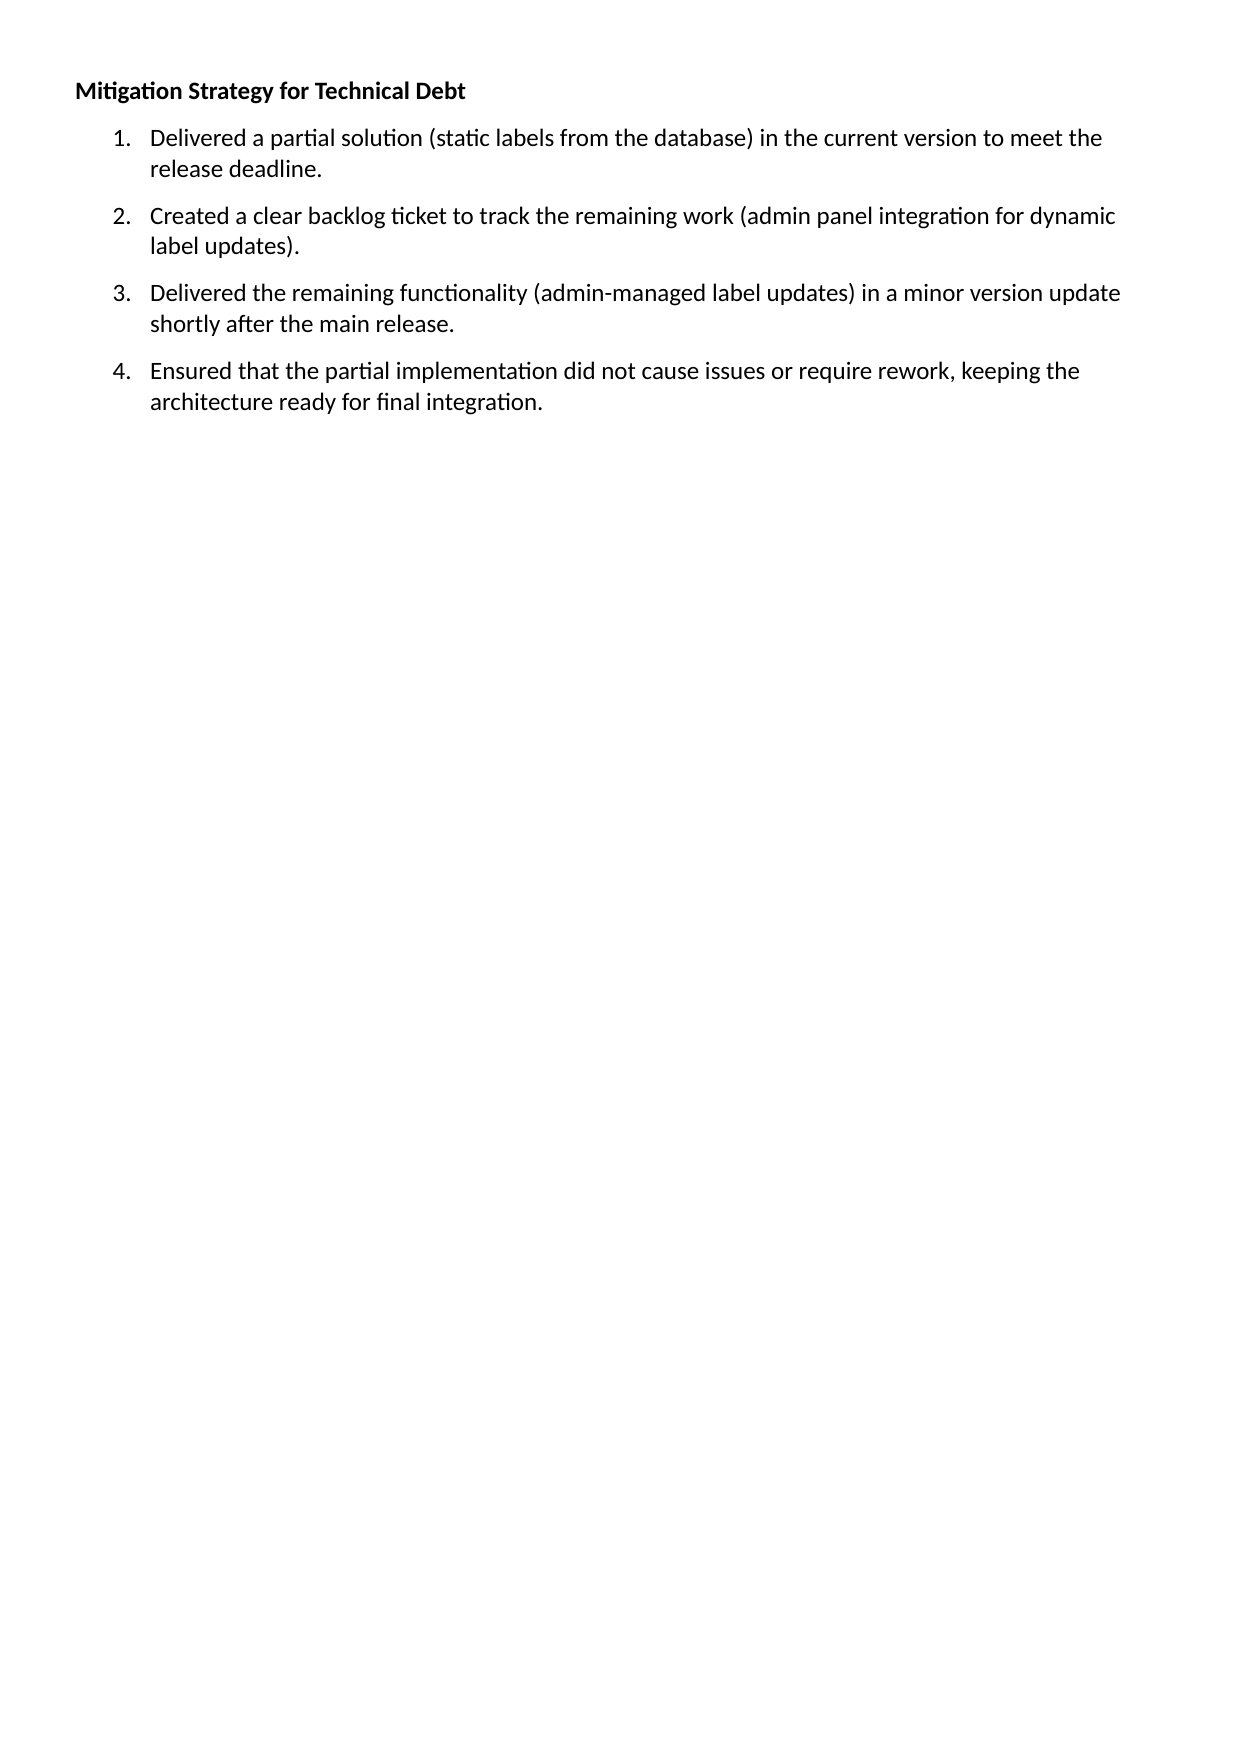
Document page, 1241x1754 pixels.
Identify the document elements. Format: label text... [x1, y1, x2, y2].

list Delivered a partial solution (static labels from the database) in the current version to meet the release deadline. [112, 122, 1165, 183]
list Ensured that the partial implementation did not cause issues or require rework, keeping the architecture ready for final integration. [112, 355, 1165, 416]
text Mitigation Strategy for Technical Debt [75, 75, 1165, 106]
list Created a clear backlog ticket to track the remaining work (admin panel integration for dynamic label updates). [112, 200, 1165, 261]
list Delivered the remaining functionality (admin-managed label updates) in a minor version update shortly after the main release. [112, 278, 1165, 339]
